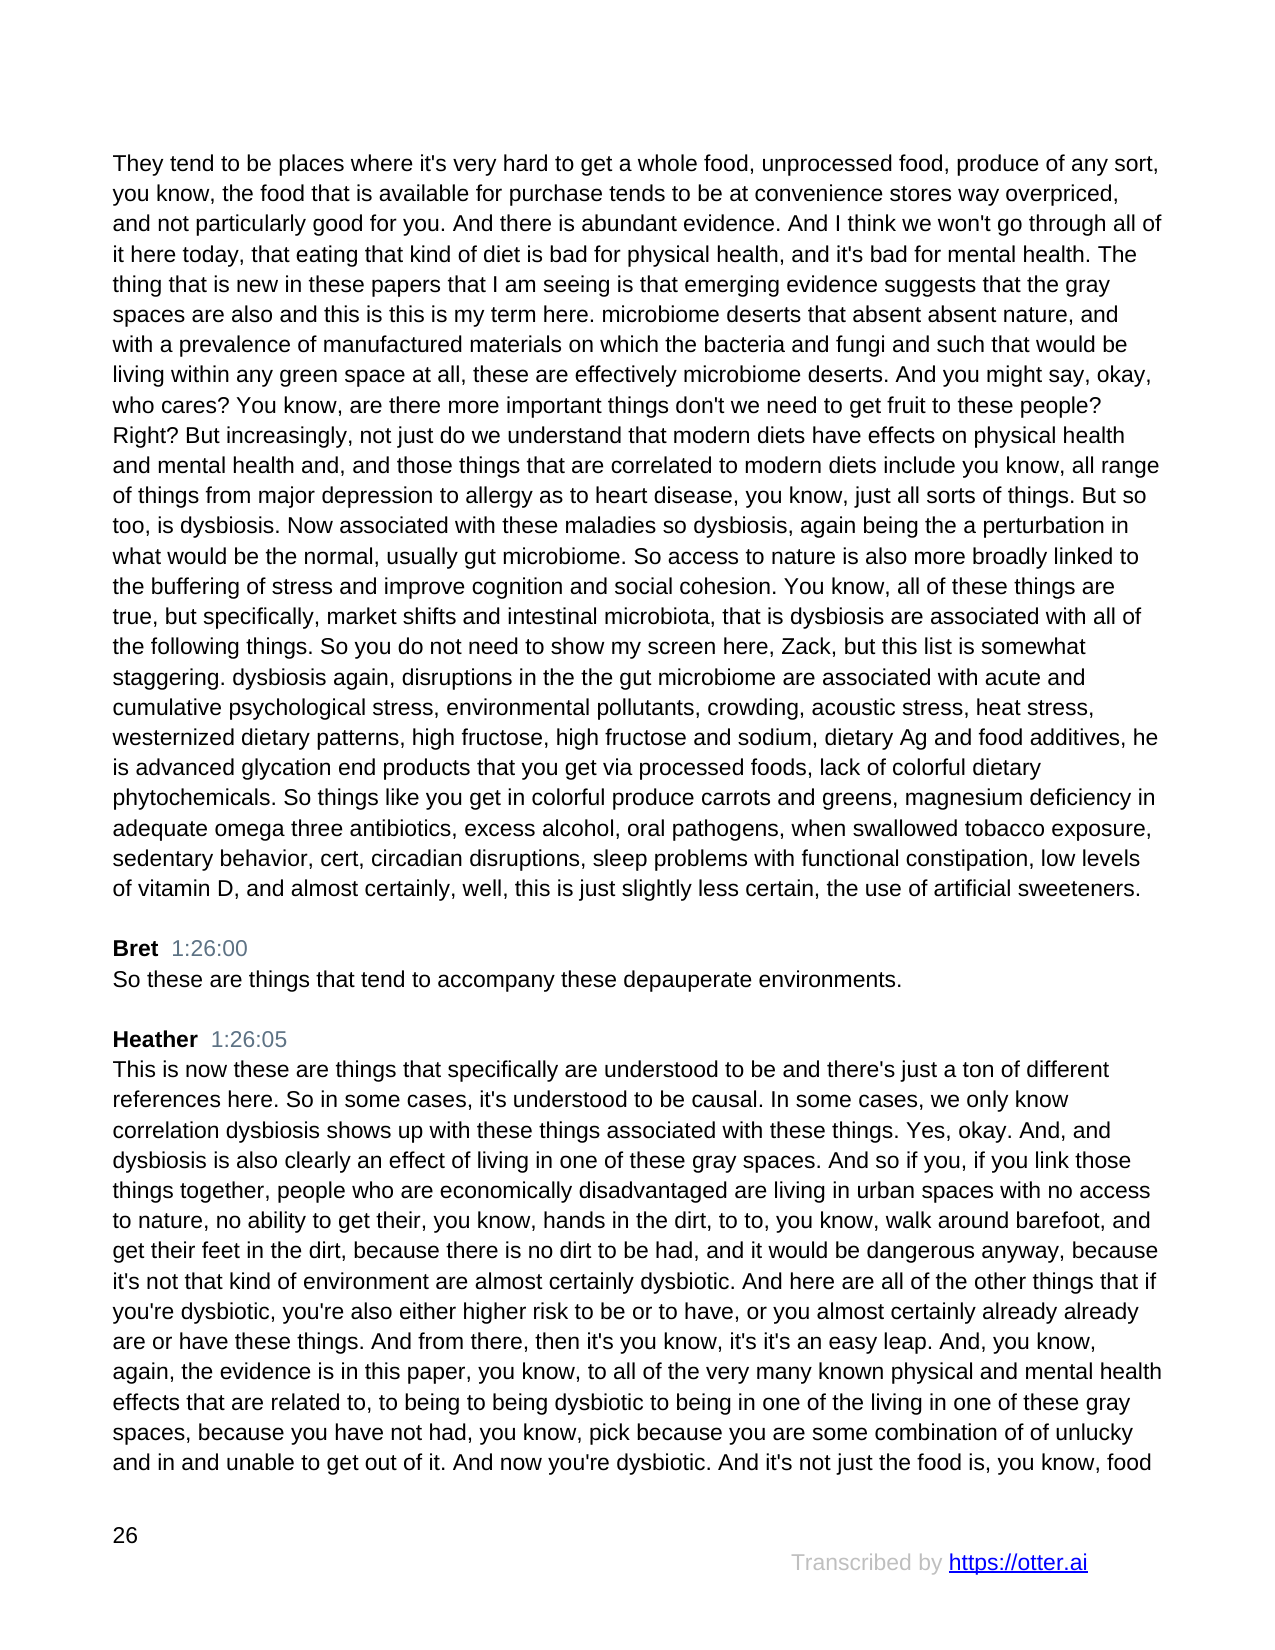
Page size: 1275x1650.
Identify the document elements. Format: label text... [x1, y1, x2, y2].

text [112, 150, 1162, 901]
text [112, 1056, 1162, 1475]
text So these are things that tend to accompany these depauperate environments. [112, 966, 1162, 992]
text Heather 1:26:05 [112, 1026, 1162, 1052]
text Bret 1:26:00 [112, 935, 1162, 962]
